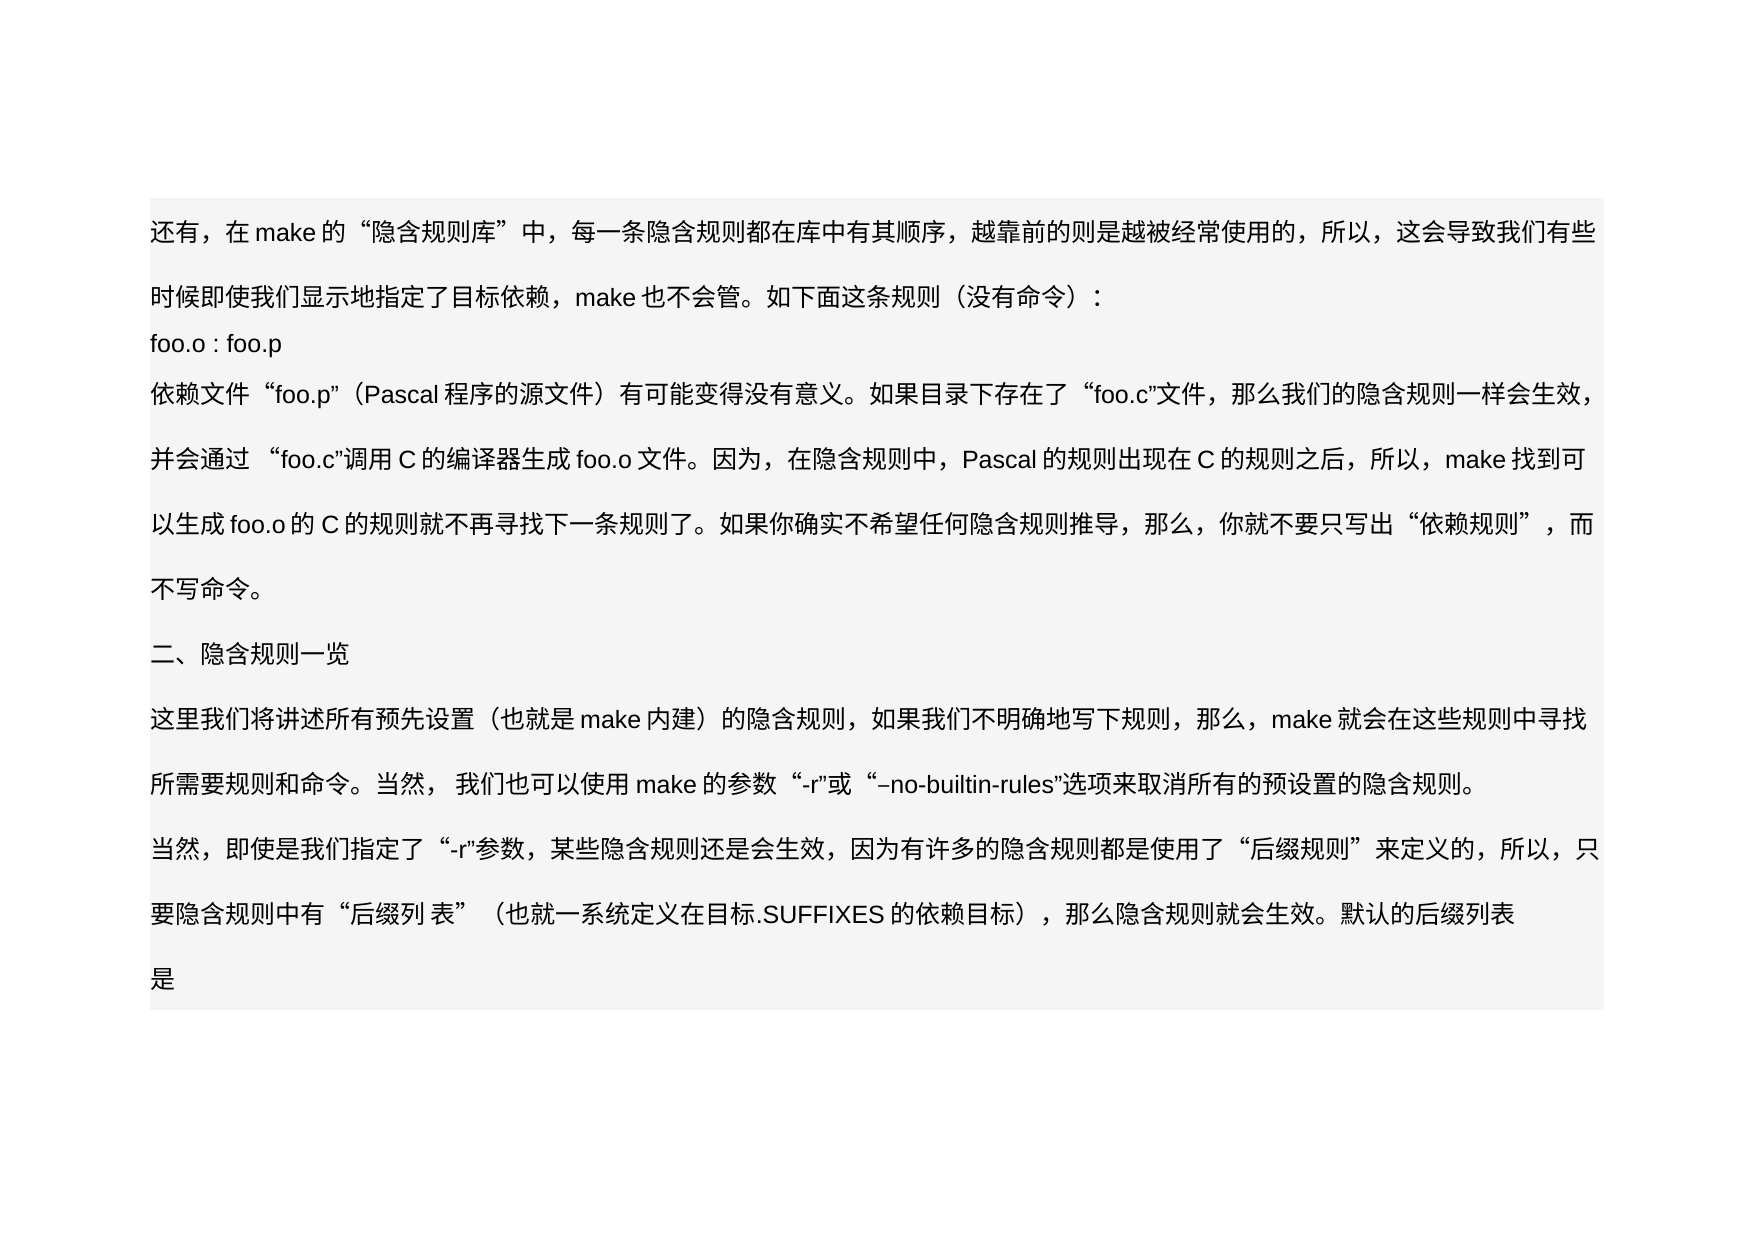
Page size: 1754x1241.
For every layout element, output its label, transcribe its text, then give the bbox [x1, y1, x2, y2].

text 这里我们将讲述所有预先设置（也就是make内建）的隐含规则，如果我们不明确地写下规则，那么，make就会在这些规则中寻找所需要规则和命令。当然， 我们也可以使用make的参数“-r”或“–no-builtin-rules”选项来取消所有的预设置的隐含规则。 [150, 685, 1604, 815]
text 二、隐含规则一览 [150, 620, 1604, 685]
text 依赖文件“foo.p”（Pascal程序的源文件）有可能变得没有意义。如果目录下存在了“foo.c”文件，那么我们的隐含规则一样会生效，并会通过 “foo.c”调用C的编译器生成foo.o文件。因为，在隐含规则中，Pascal的规则出现在C的规则之后，所以，make找到可以生成foo.o的 C的规则就不再寻找下一条规则了。如果你确实不希望任何隐含规则推导，那么，你就不要只写出“依赖规则”，而不写命令。 [150, 360, 1604, 620]
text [150, 815, 1604, 1010]
text foo.o : foo.p [150, 328, 1604, 360]
text 还有，在make的“隐含规则库”中，每一条隐含规则都在库中有其顺序，越靠前的则是越被经常使用的，所以，这会导致我们有些时候即使我们显示地指定了目标依赖，make也不会管。如下面这条规则（没有命令）： [150, 198, 1604, 328]
